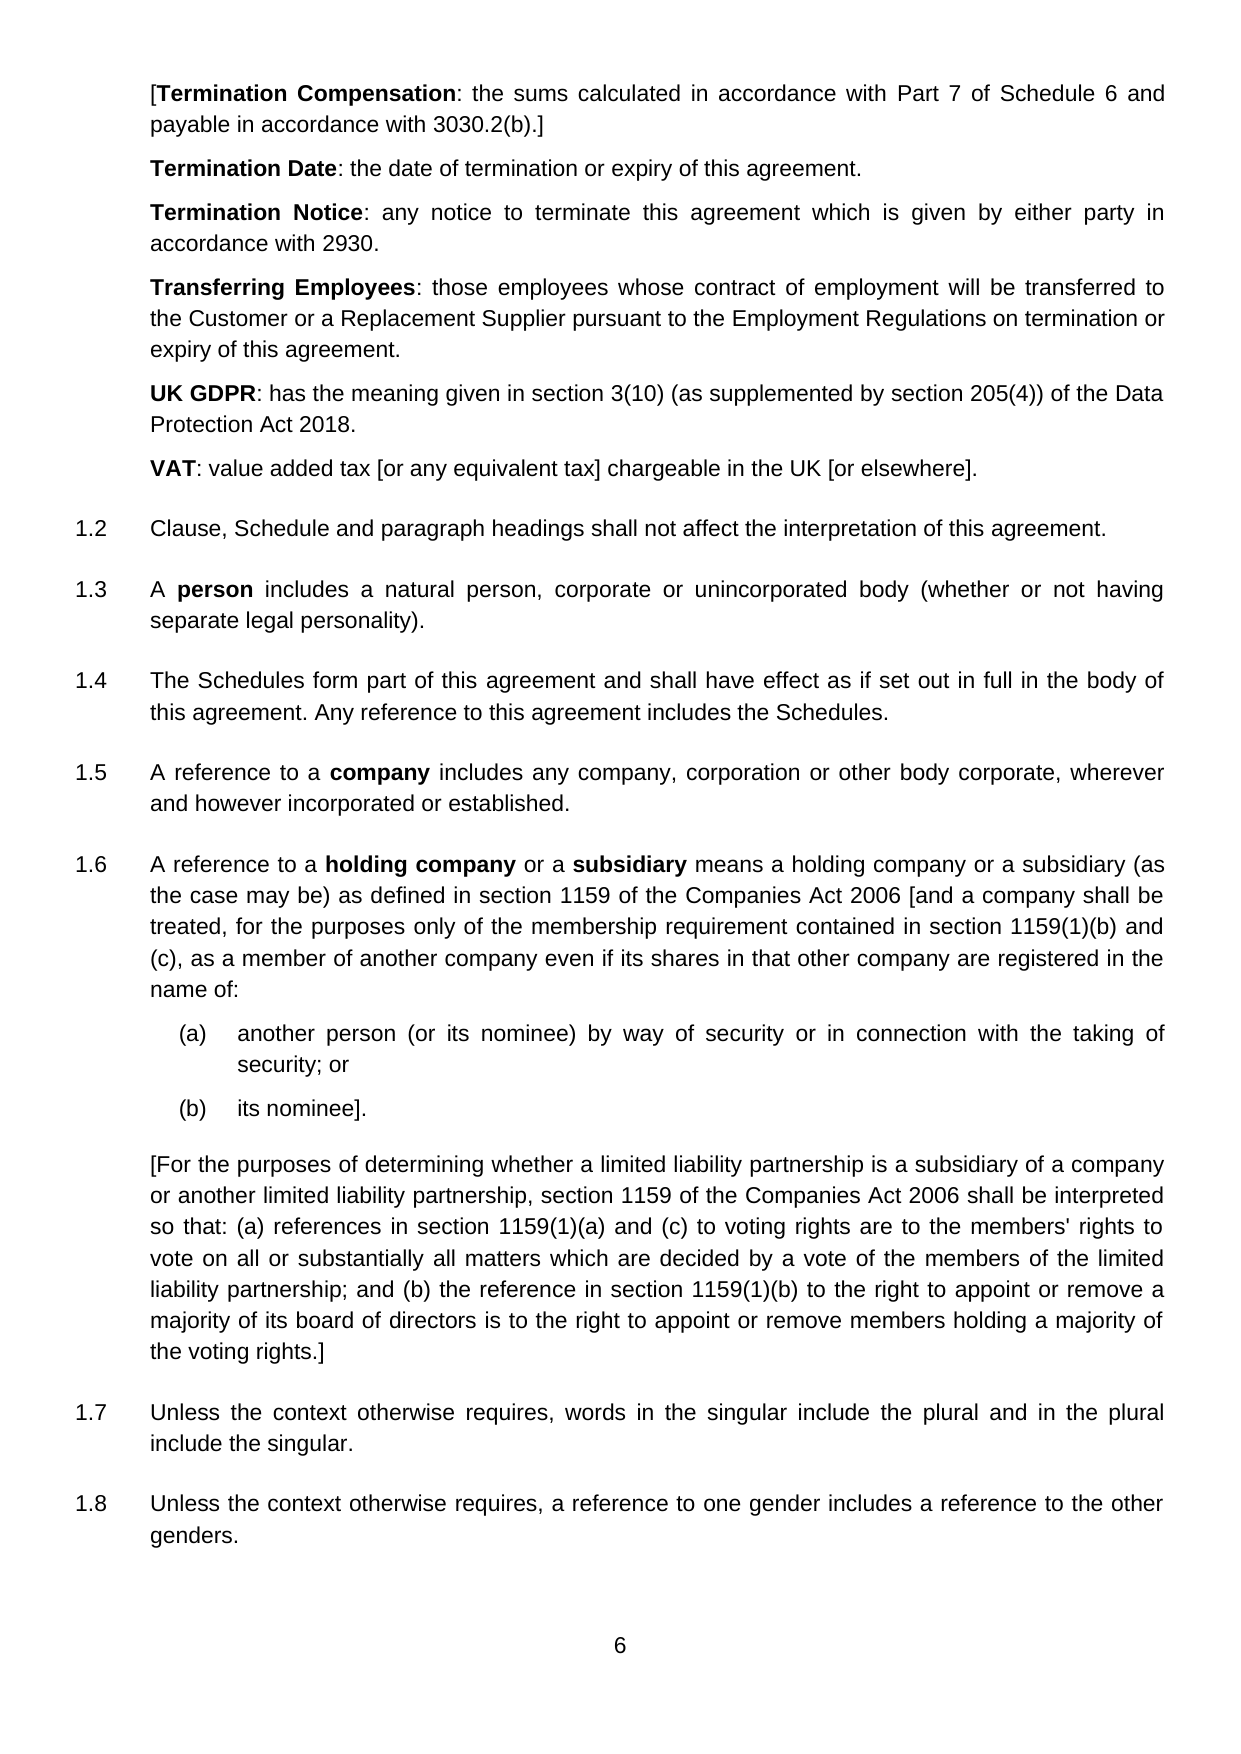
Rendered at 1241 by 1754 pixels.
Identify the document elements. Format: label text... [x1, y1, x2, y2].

text VAT: value added tax [or any equivalent tax] chargeable in the UK [or elsewhere]. [75, 450, 1165, 481]
title Unless the context otherwise requires, words in the singular include the plural and in the plural include the singular. [75, 1394, 1165, 1456]
title A reference to a company includes any company, corporation or other body corporate, wherever and however incorporated or established. [75, 754, 1165, 817]
title A reference to a holding company or a subsidiary means a holding company or a subsidiary (as the case may be) as defined in section 1159 of the Companies Act 2006 [and a company shall be treated, for the purposes only of the membership requirement contained in section 1159(1)(b) and (c), as a member of another company even if its shares in that other company are registered in the name of: [75, 846, 1165, 1002]
text Transferring Employees: those employees whose contract of employment will be transferred to the Customer or a Replacement Supplier pursuant to the Employment Regulations on termination or expiry of this agreement. [75, 269, 1165, 362]
title Clause, Schedule and paragraph headings shall not affect the interpretation of this agreement. [75, 510, 1165, 542]
title another person (or its nominee) by way of security or in connection with the taking of security; or [178, 1014, 1165, 1077]
text Termination Notice: any notice to terminate this agreement which is given by either party in accordance with clause 30. [75, 194, 1165, 256]
title its nominee]. [178, 1089, 1165, 1121]
title Unless the context otherwise requires, a reference to one gender includes a reference to the other genders. [75, 1485, 1165, 1548]
text UK GDPR: has the meaning given in section 3(10) (as supplemented by section 205(4)) of the Data Protection Act 2018. [75, 375, 1165, 437]
title A person includes a natural person, corporate or unincorporated body (whether or not having separate legal personality). [75, 571, 1165, 633]
text [For the purposes of determining whether a limited liability partnership is a subsidiary of a company or another limited liability partnership, section 1159 of the Companies Act 2006 shall be interpreted so that: (a) references in section 1159(1)(a) and (c) to voting rights are to the members' rights to vote on all or substantially all matters which are decided by a vote of the members of the limited liability partnership; and (b) the reference in section 1159(1)(b) to the right to appoint or remove a majority of its board of directors is to the right to appoint or remove members holding a majority of the voting rights.] [150, 1146, 1165, 1364]
text [Termination Compensation: the sums calculated in accordance with Part 6 of Schedule 2 and payable in accordance with clause 30.2(b).] [75, 75, 1165, 137]
text Termination Date: the date of termination or expiry of this agreement. [75, 150, 1165, 181]
title The Schedules form part of this agreement and shall have effect as if set out in full in the body of this agreement. Any reference to this agreement includes the Schedules. [75, 662, 1165, 725]
